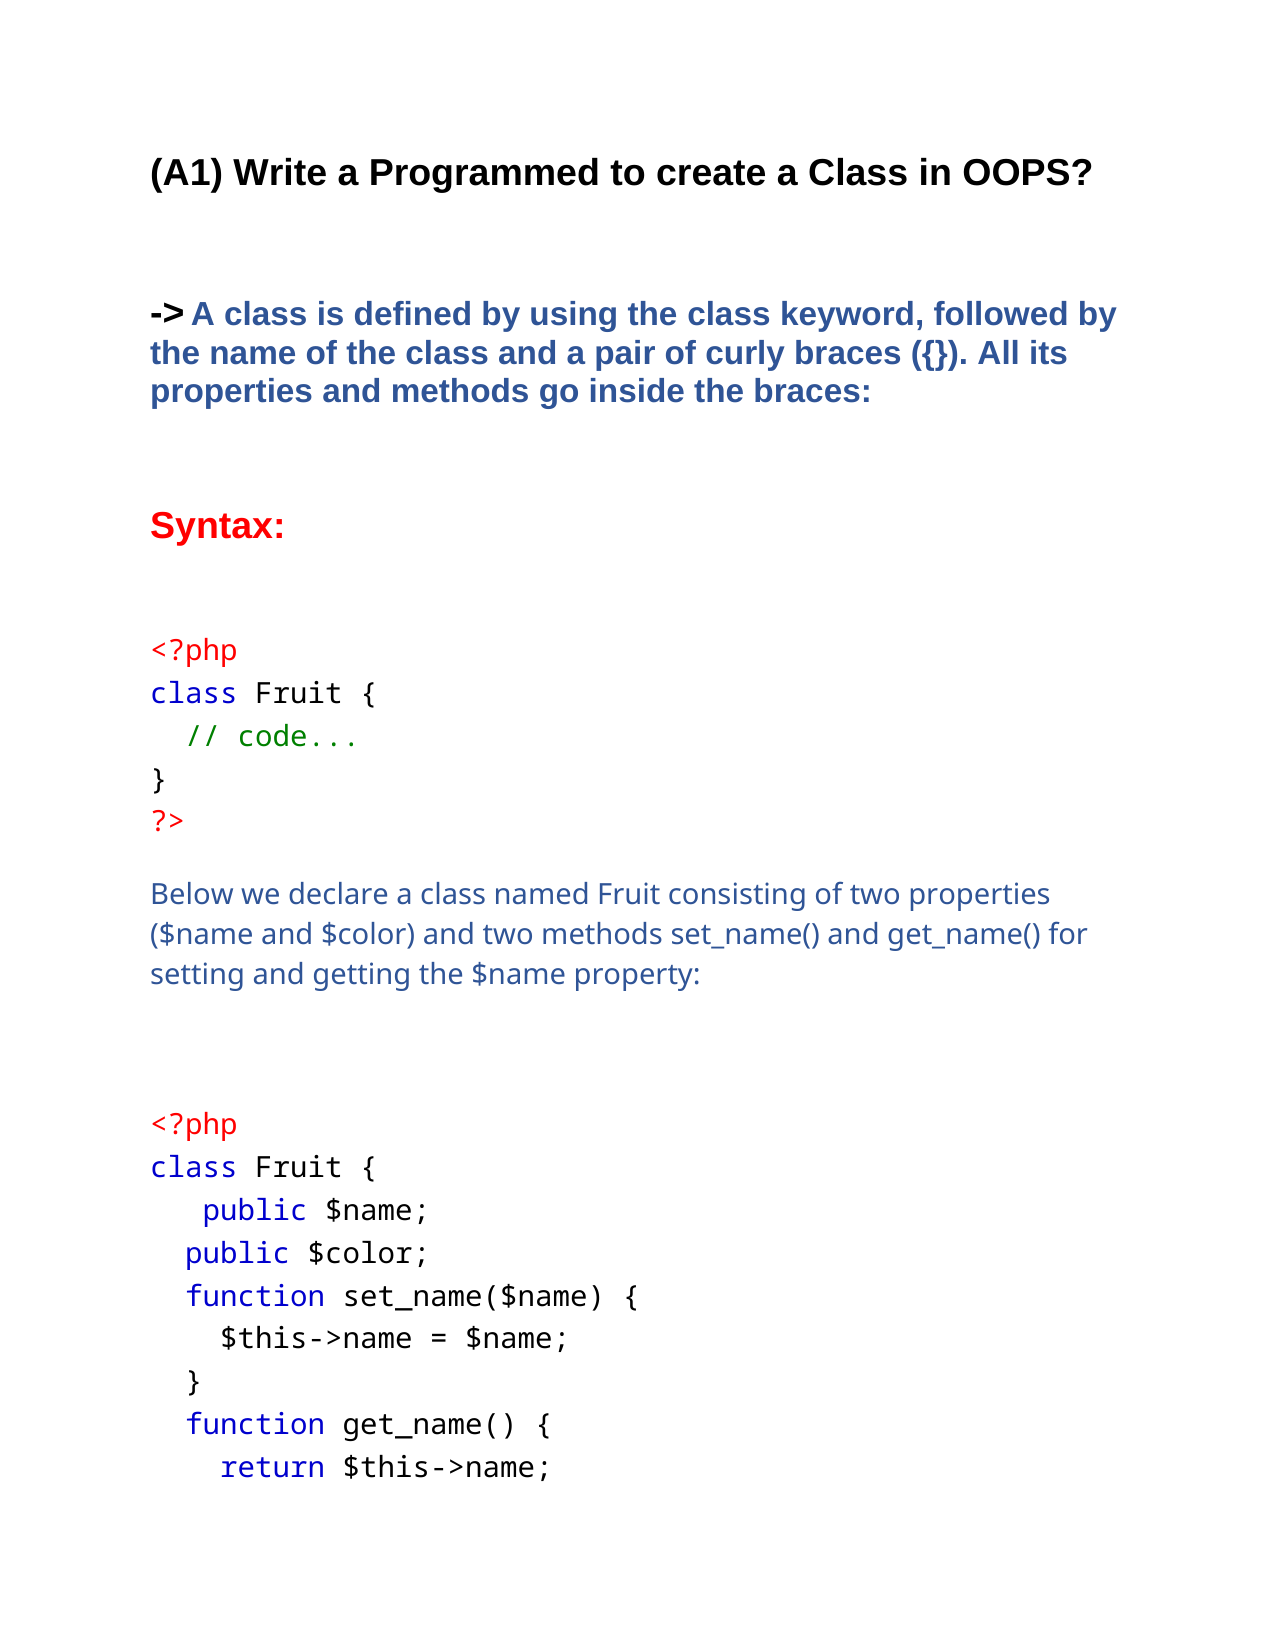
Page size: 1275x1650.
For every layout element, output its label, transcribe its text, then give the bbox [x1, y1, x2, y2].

text -> A class is defined by using the class keyword, followed by the name of the class and a pair of curly braces ({}). All its properties and methods go inside the braces: [150, 290, 1125, 410]
text <?php class Fruit { // code... } ?> [150, 629, 1125, 840]
text Below we declare a class named Fruit consisting of two properties ($name and $color) and two methods set_name() and get_name() for setting and getting the $name property: [150, 873, 1125, 993]
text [150, 1104, 1125, 1486]
text (A1) Write a Programmed to create a Class in OOPS? [150, 150, 1125, 193]
text Syntax: [150, 503, 1125, 546]
